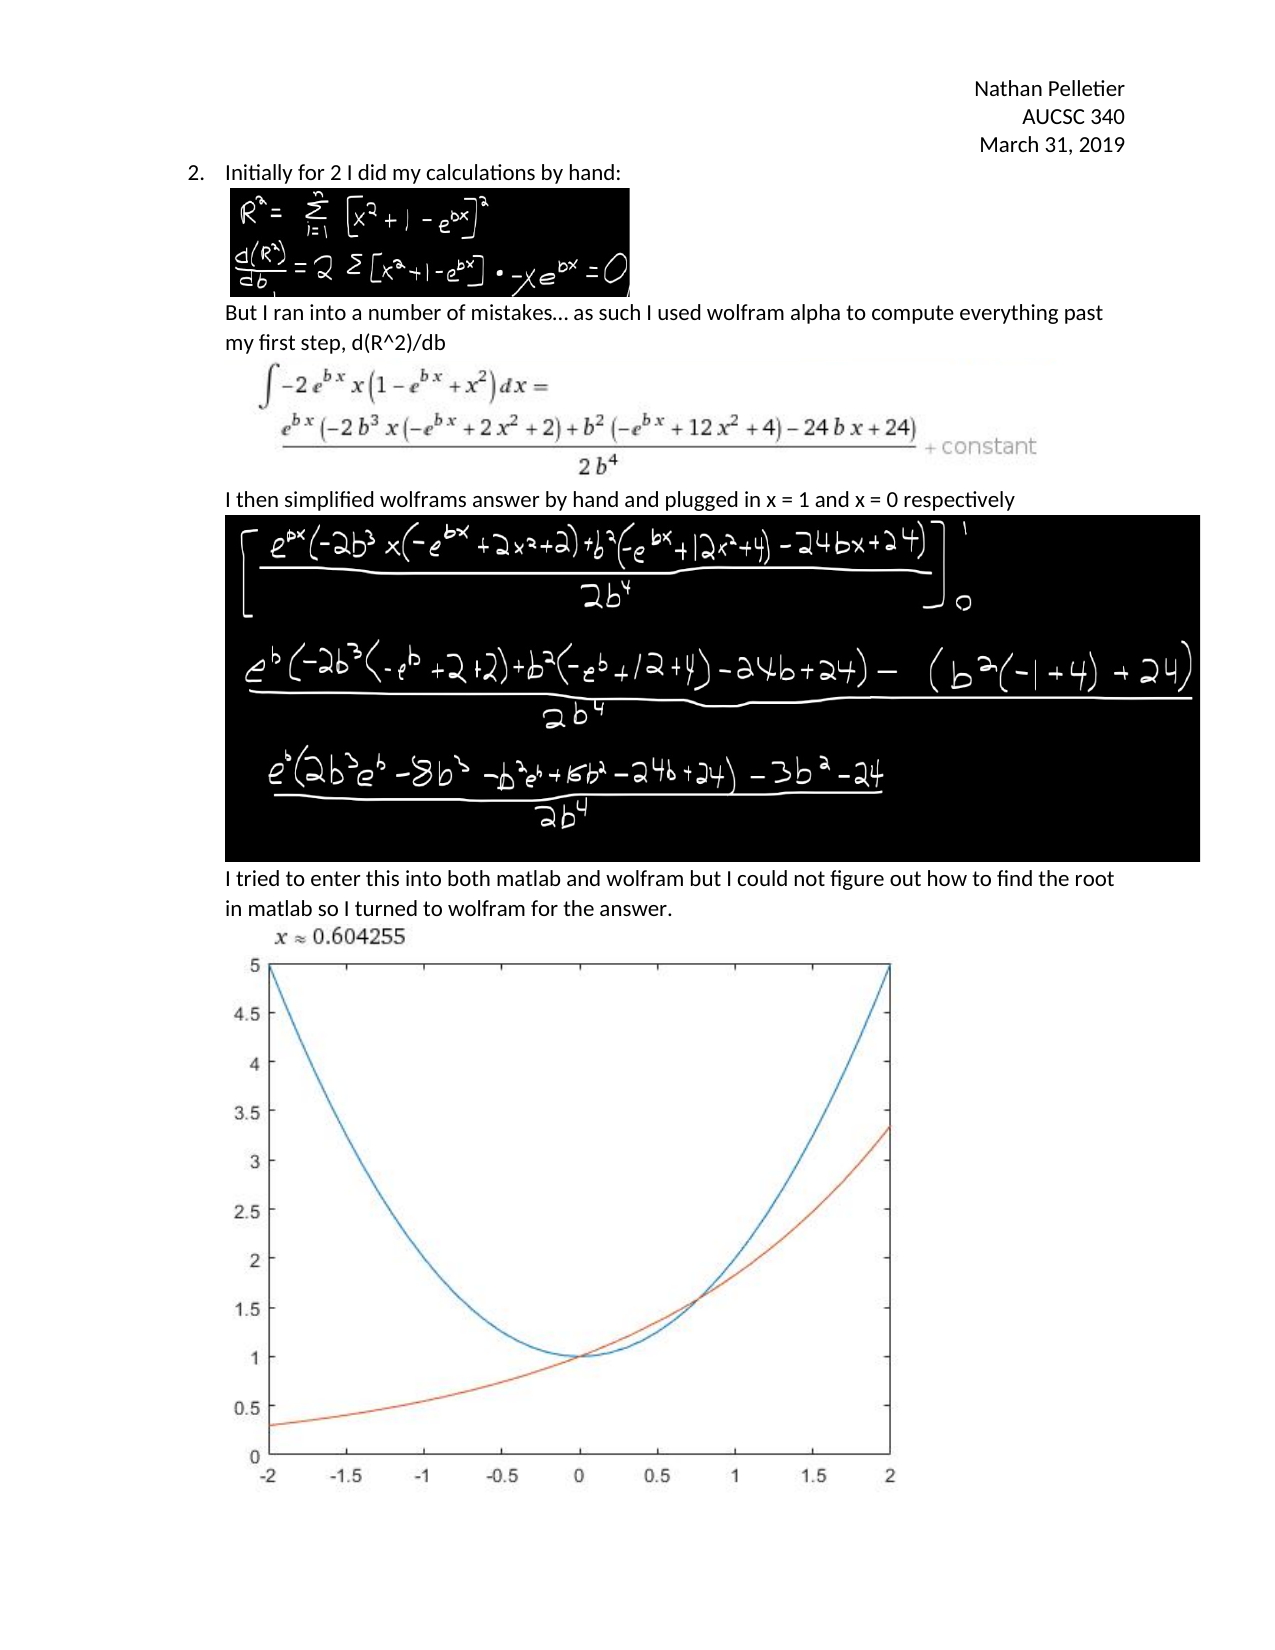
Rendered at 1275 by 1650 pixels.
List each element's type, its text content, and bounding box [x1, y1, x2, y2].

picture [225, 955, 902, 1494]
picture [225, 358, 1057, 483]
picture [230, 188, 630, 297]
picture [225, 515, 1200, 862]
list Initially for 2 I did my calculations by hand: [187, 158, 1125, 186]
list I tried to enter this into both matlab and wolfram but I could not figure out how to find the root in matlab so I turned to wolfram for the answer. [225, 864, 1125, 922]
picture [225, 924, 455, 951]
list But I ran into a number of mistakes… as such I used wolfram alpha to compute everything past my first step, d(R^2)/db [225, 298, 1125, 357]
list I then simplified wolframs answer by hand and plugged in x = 1 and x = 0 respectively [225, 485, 1125, 513]
